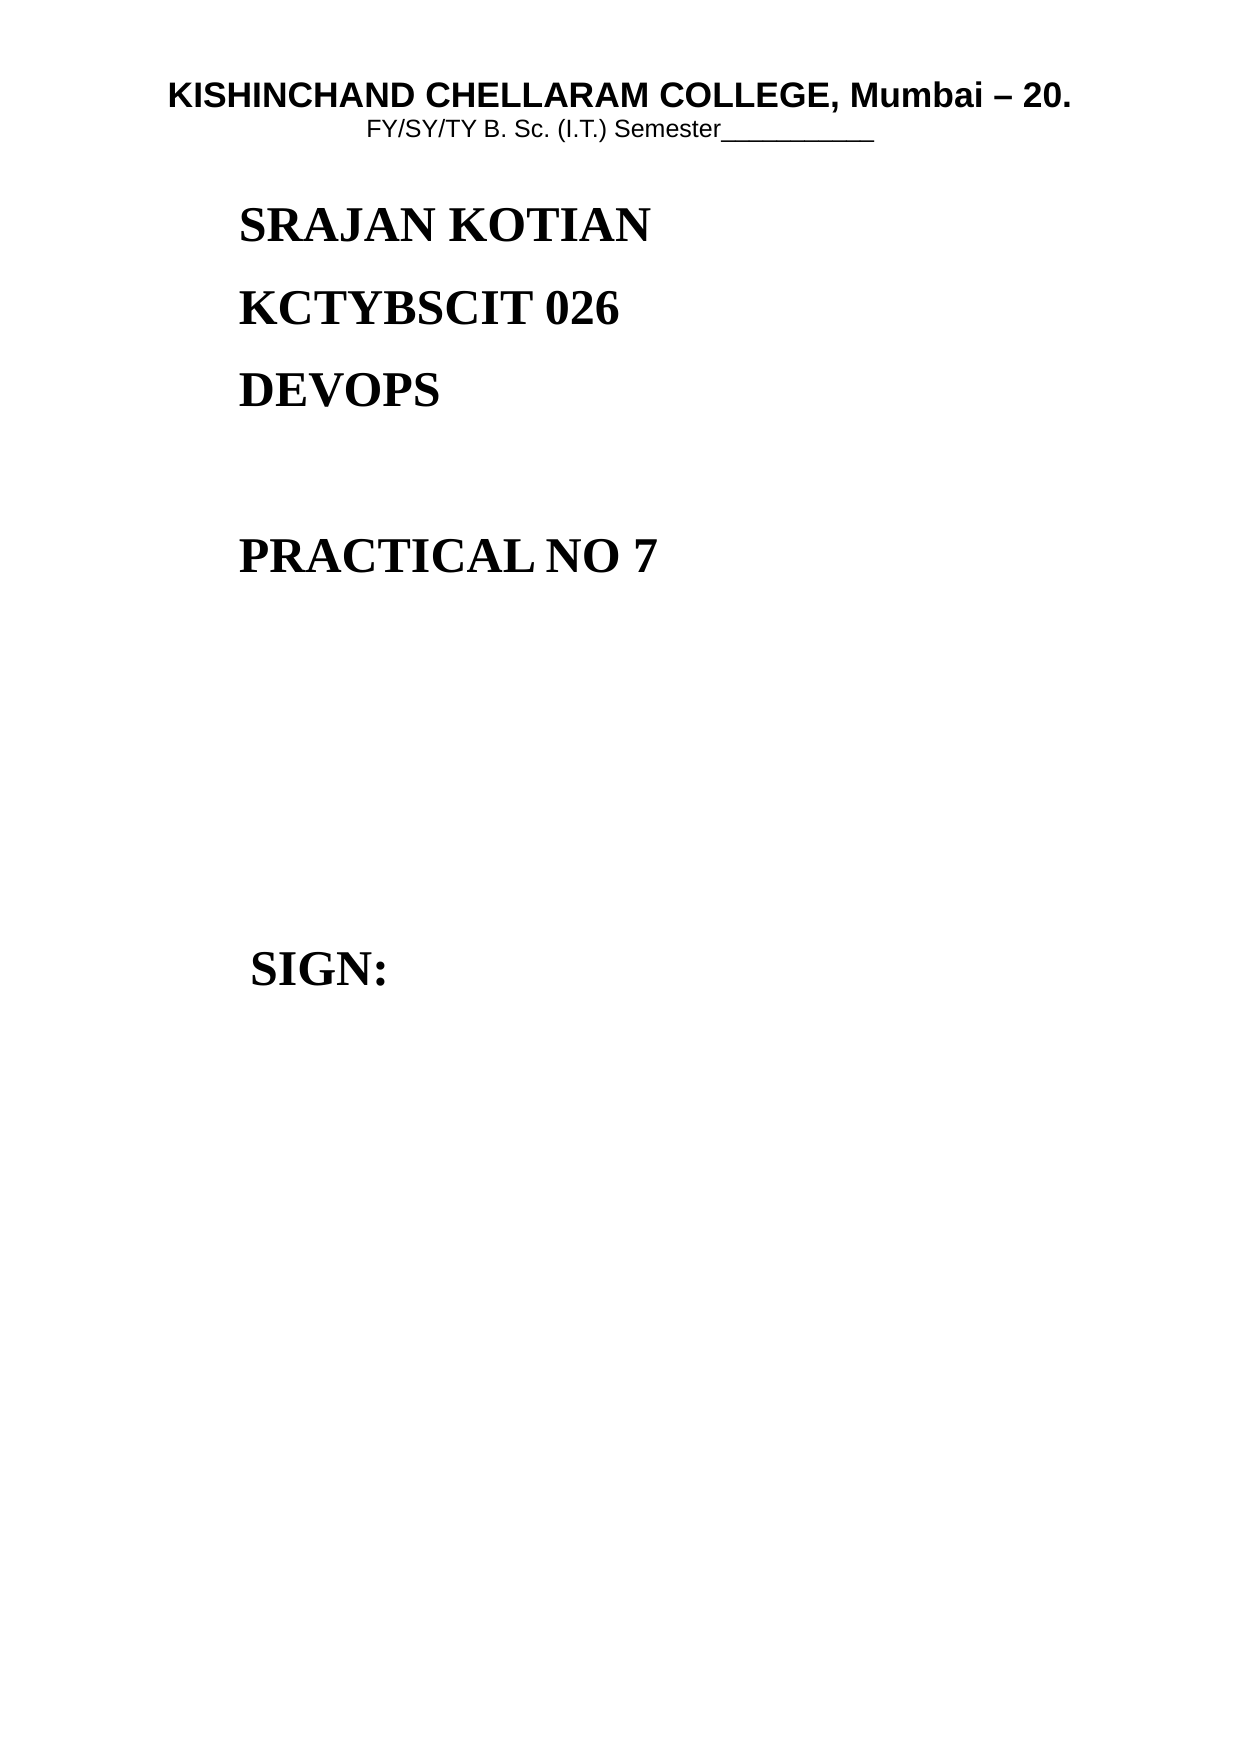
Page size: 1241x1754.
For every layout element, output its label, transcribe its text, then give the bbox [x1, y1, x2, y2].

text DEVOPS [239, 360, 1090, 418]
text SIGN: [150, 939, 1090, 997]
text PRACTICAL NO 7 [239, 526, 1090, 583]
text SRAJAN KOTIAN [239, 195, 1090, 252]
text KCTYBSCIT 026 [239, 277, 1090, 335]
